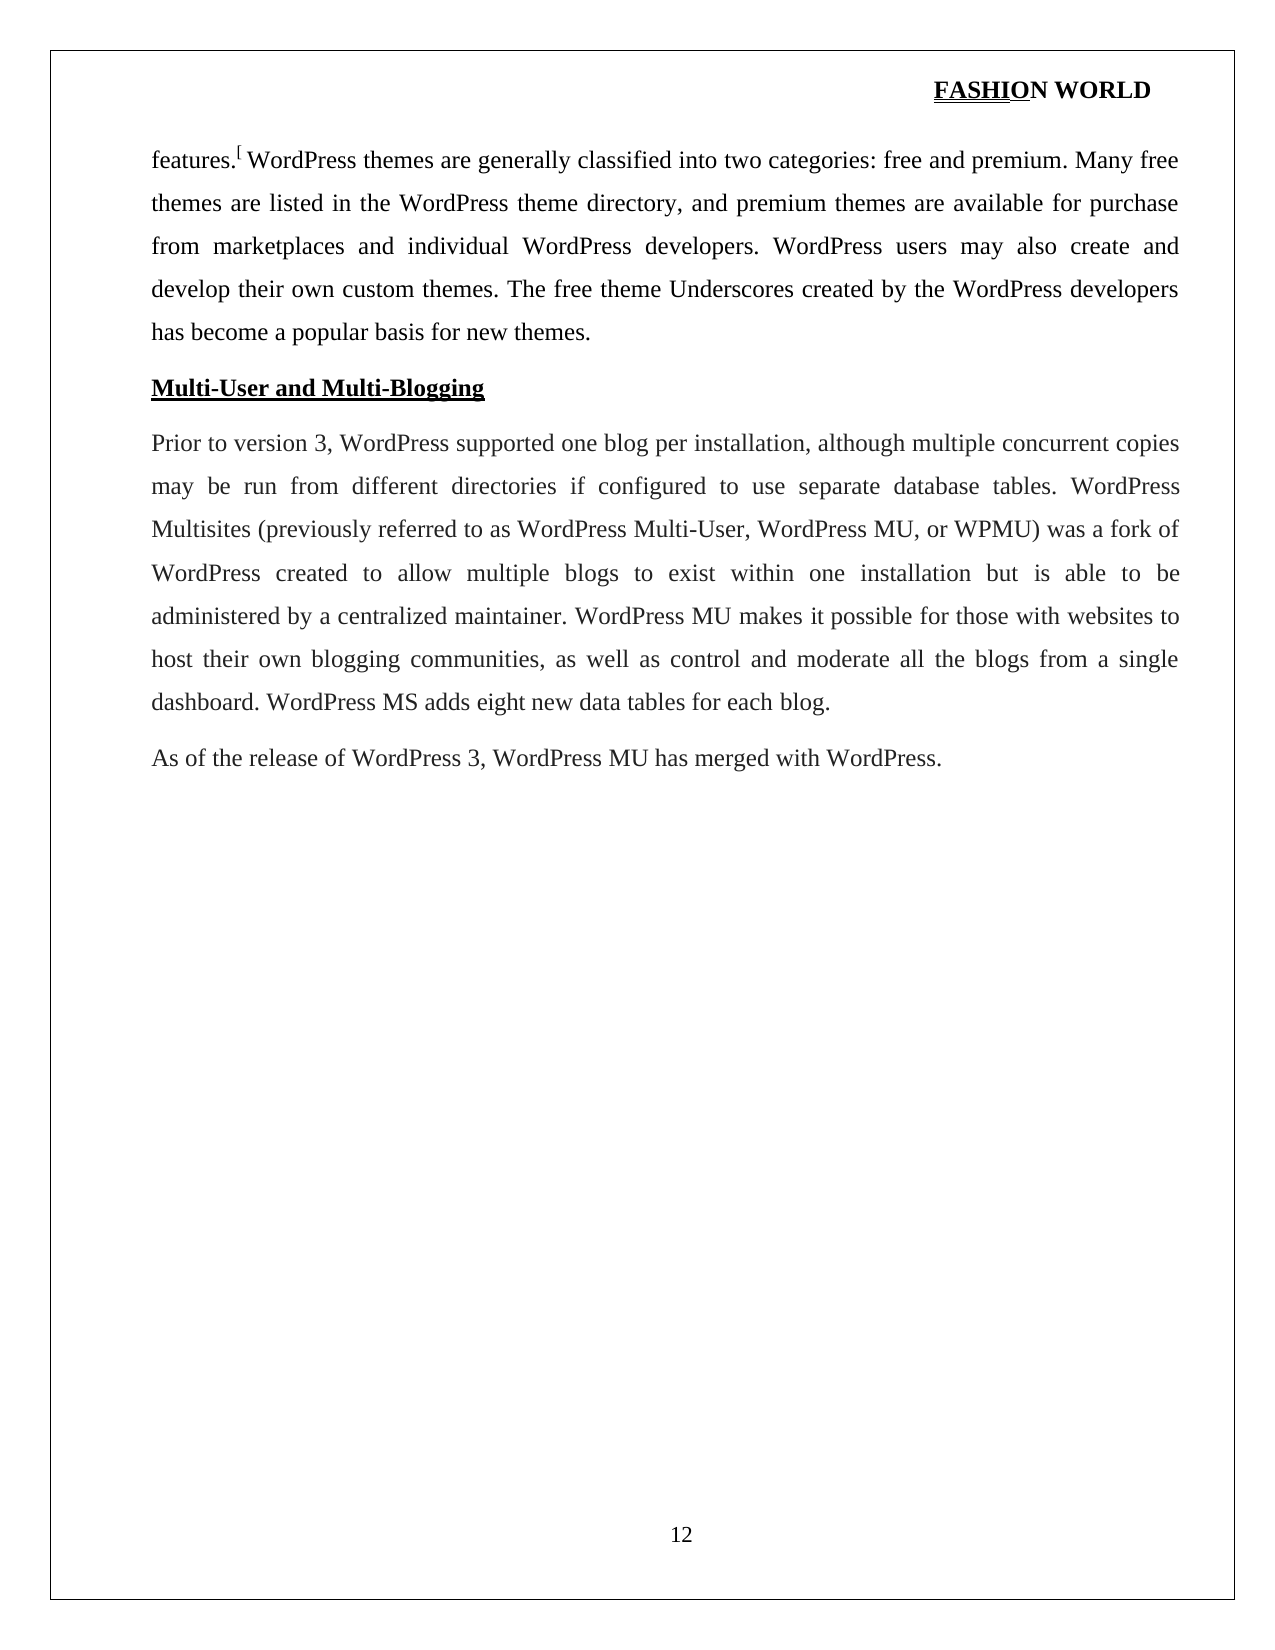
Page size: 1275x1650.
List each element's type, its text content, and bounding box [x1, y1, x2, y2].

text Prior to version 3, WordPress supported one blog per installation, although multiple concurrent copies may be run from different directories if configured to use separate database tables. WordPress Multisites (previously referred to as WordPress Multi-User, WordPress MU, or WPMU) was a fork of WordPress created to allow multiple blogs to exist within one installation but is able to be administered by a centralized maintainer. WordPress MU makes it possible for those with websites to host their own blogging communities, as well as control and moderate all the blogs from a single dashboard. WordPress MS adds eight new data tables for each blog. [151, 428, 1180, 716]
text features.[ WordPress themes are generally classified into two categories: free and premium. Many free themes are listed in the WordPress theme directory, and premium themes are available for purchase from marketplaces and individual WordPress developers. WordPress users may also create and develop their own custom themes. The free theme Underscores created by the WordPress developers has become a popular basis for new themes. [151, 142, 1180, 346]
subtitle Multi-User and Multi-Blogging [151, 373, 1234, 402]
text As of the release of WordPress 3, WordPress MU has merged with WordPress. [151, 743, 1234, 772]
subtitle FASHION WORLD [114, 75, 1151, 103]
